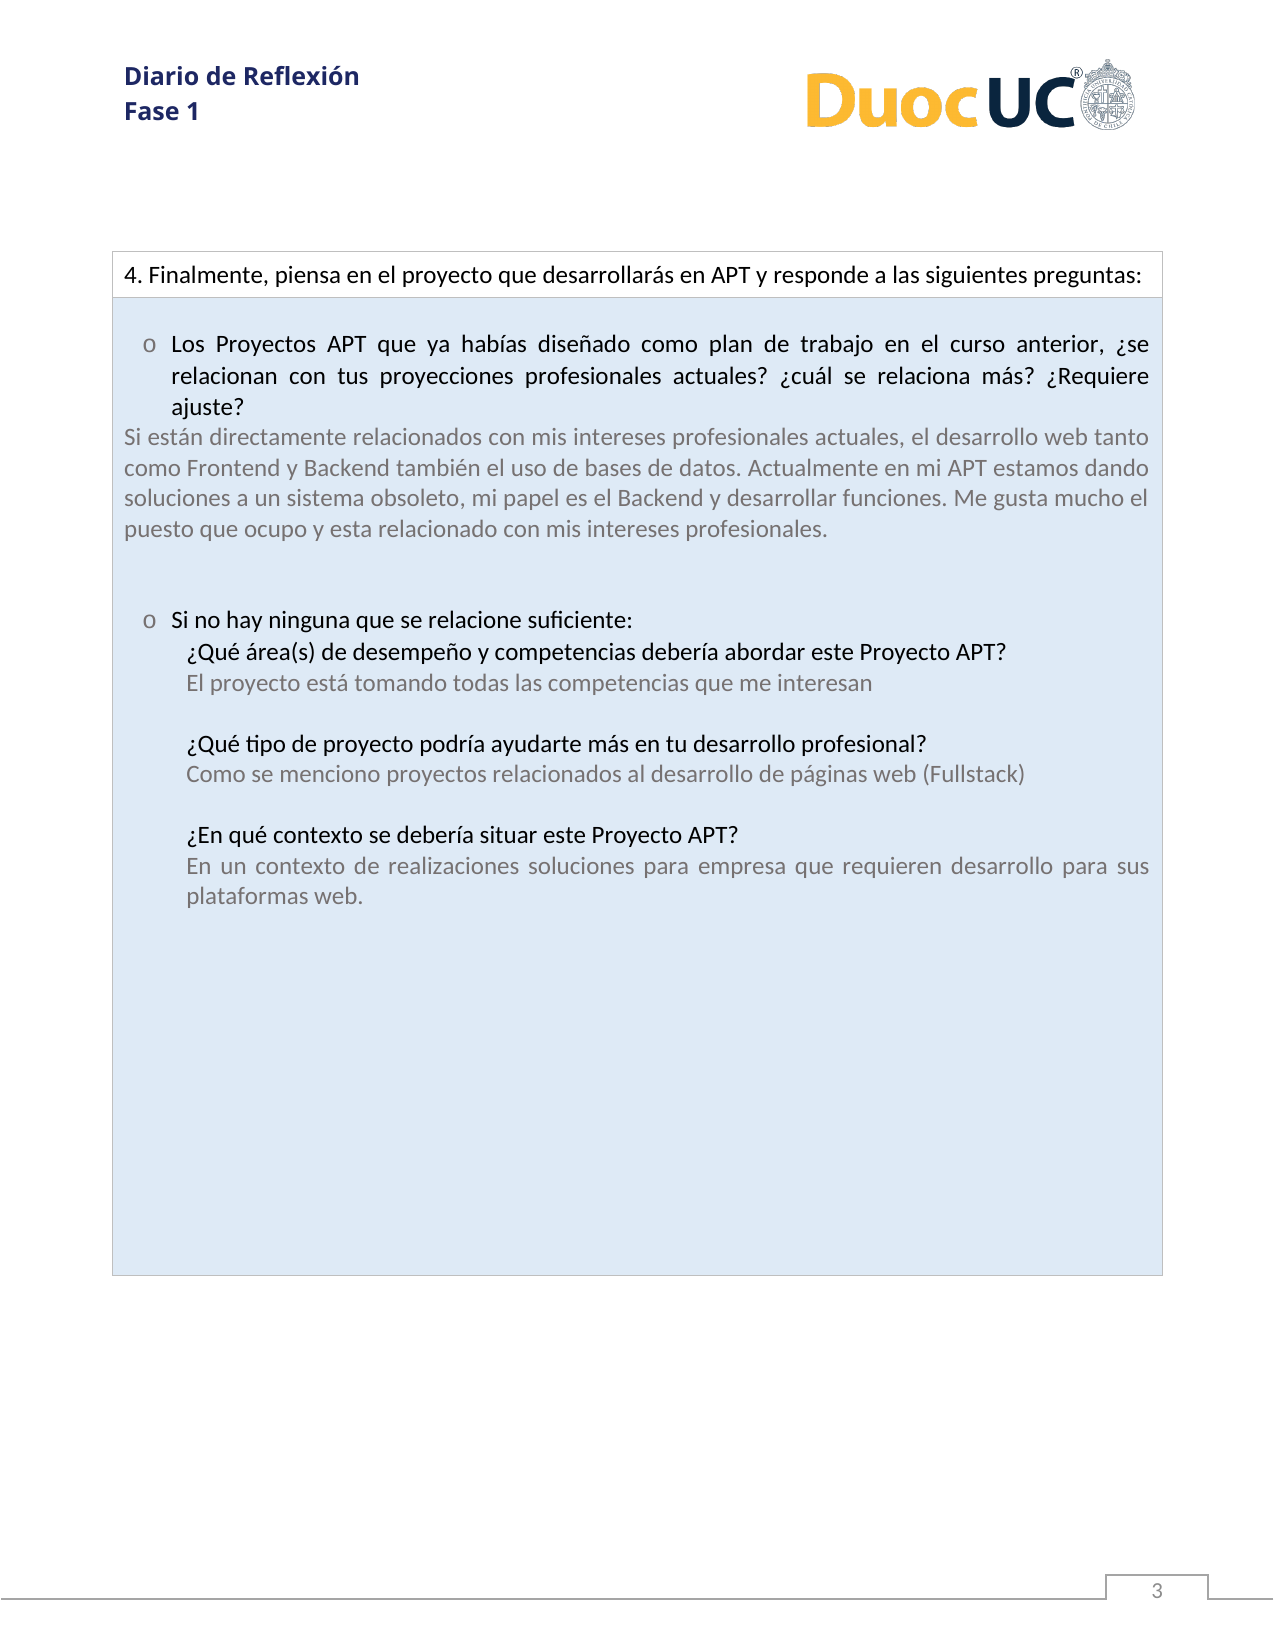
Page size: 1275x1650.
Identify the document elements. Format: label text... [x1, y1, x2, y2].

picture [807, 59, 1135, 130]
table_cell Los Proyectos APT que ya habías diseñado como plan de trabajo en el curso anterior, ¿se relacionan con tus proyecciones profesionales actuales? ¿cuál se relaciona más? ¿Requiere ajuste? Si están directamente relacionados con mis intereses profesionales actuales, el desarrollo web tanto como Frontend y Backend también el uso de bases de datos. Actualmente en mi APT estamos dando soluciones a un sistema obsoleto, mi papel es el Backend y desarrollar funciones. Me gusta mucho el puesto que ocupo y esta relacionado con mis intereses profesionales. Si no hay ninguna que se relacione suficiente: ¿Qué área(s) de desempeño y competencias debería abordar este Proyecto APT? El proyecto está tomando todas las competencias que me interesan ¿Qué tipo de proyecto podría ayudarte más en tu desarrollo profesional? Como se menciono proyectos relacionados al desarrollo de páginas web (Fullstack) ¿En qué contexto se debería situar este Proyecto APT? En un contexto de realizaciones soluciones para empresa que requieren desarrollo para sus plataformas web. [113, 298, 1162, 1275]
table_header 4. Finalmente, piensa en el proyecto que desarrollarás en APT y responde a las siguientes preguntas: [113, 252, 1162, 297]
